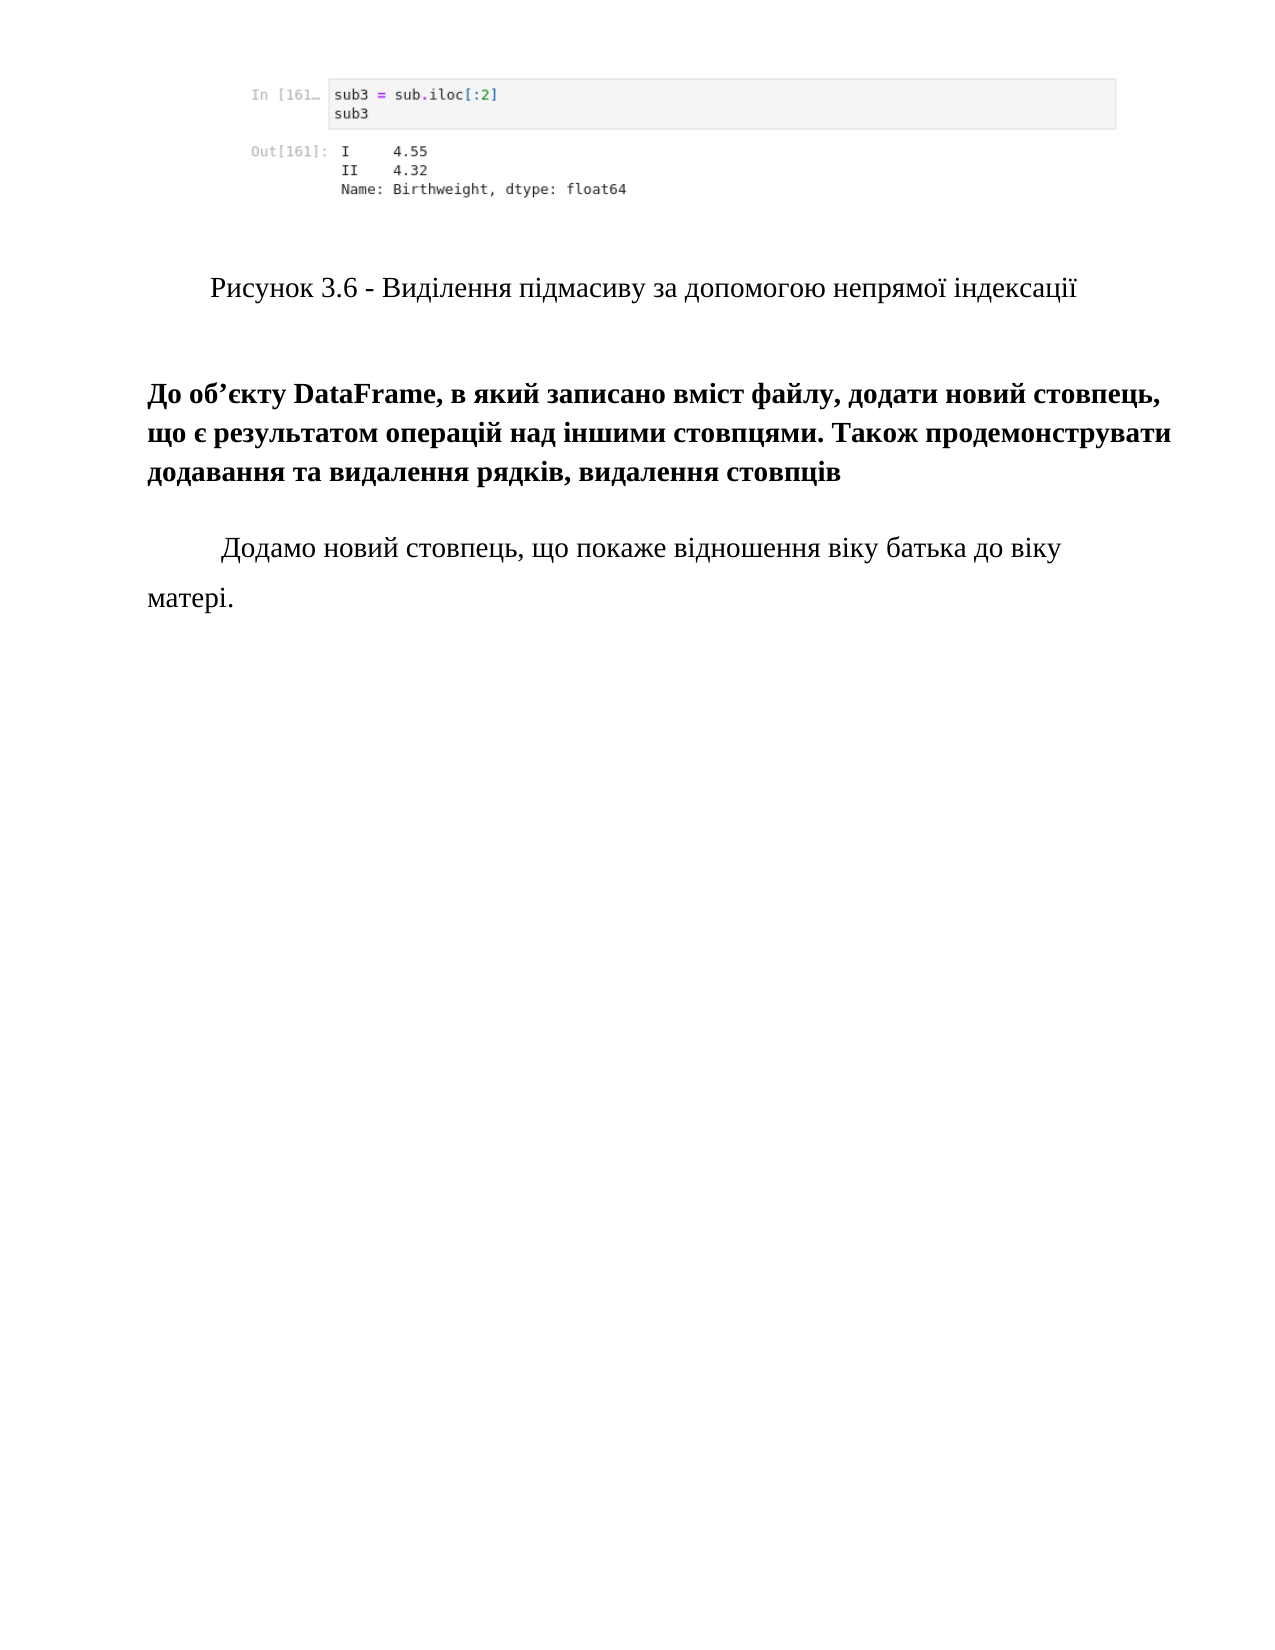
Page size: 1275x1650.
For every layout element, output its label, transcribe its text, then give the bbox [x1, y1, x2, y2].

text Додамо новий стовпець, що покаже відношення віку батька до віку матері. [147, 530, 1140, 614]
subtitle До об’єкту DataFrame, в який записано вміст файлу, додати новий стовпець, що є результатом операцій над іншими стовпцями. Також продемонструвати додавання та видалення рядків, видалення стовпців [147, 377, 1186, 525]
picture [239, 73, 1122, 203]
